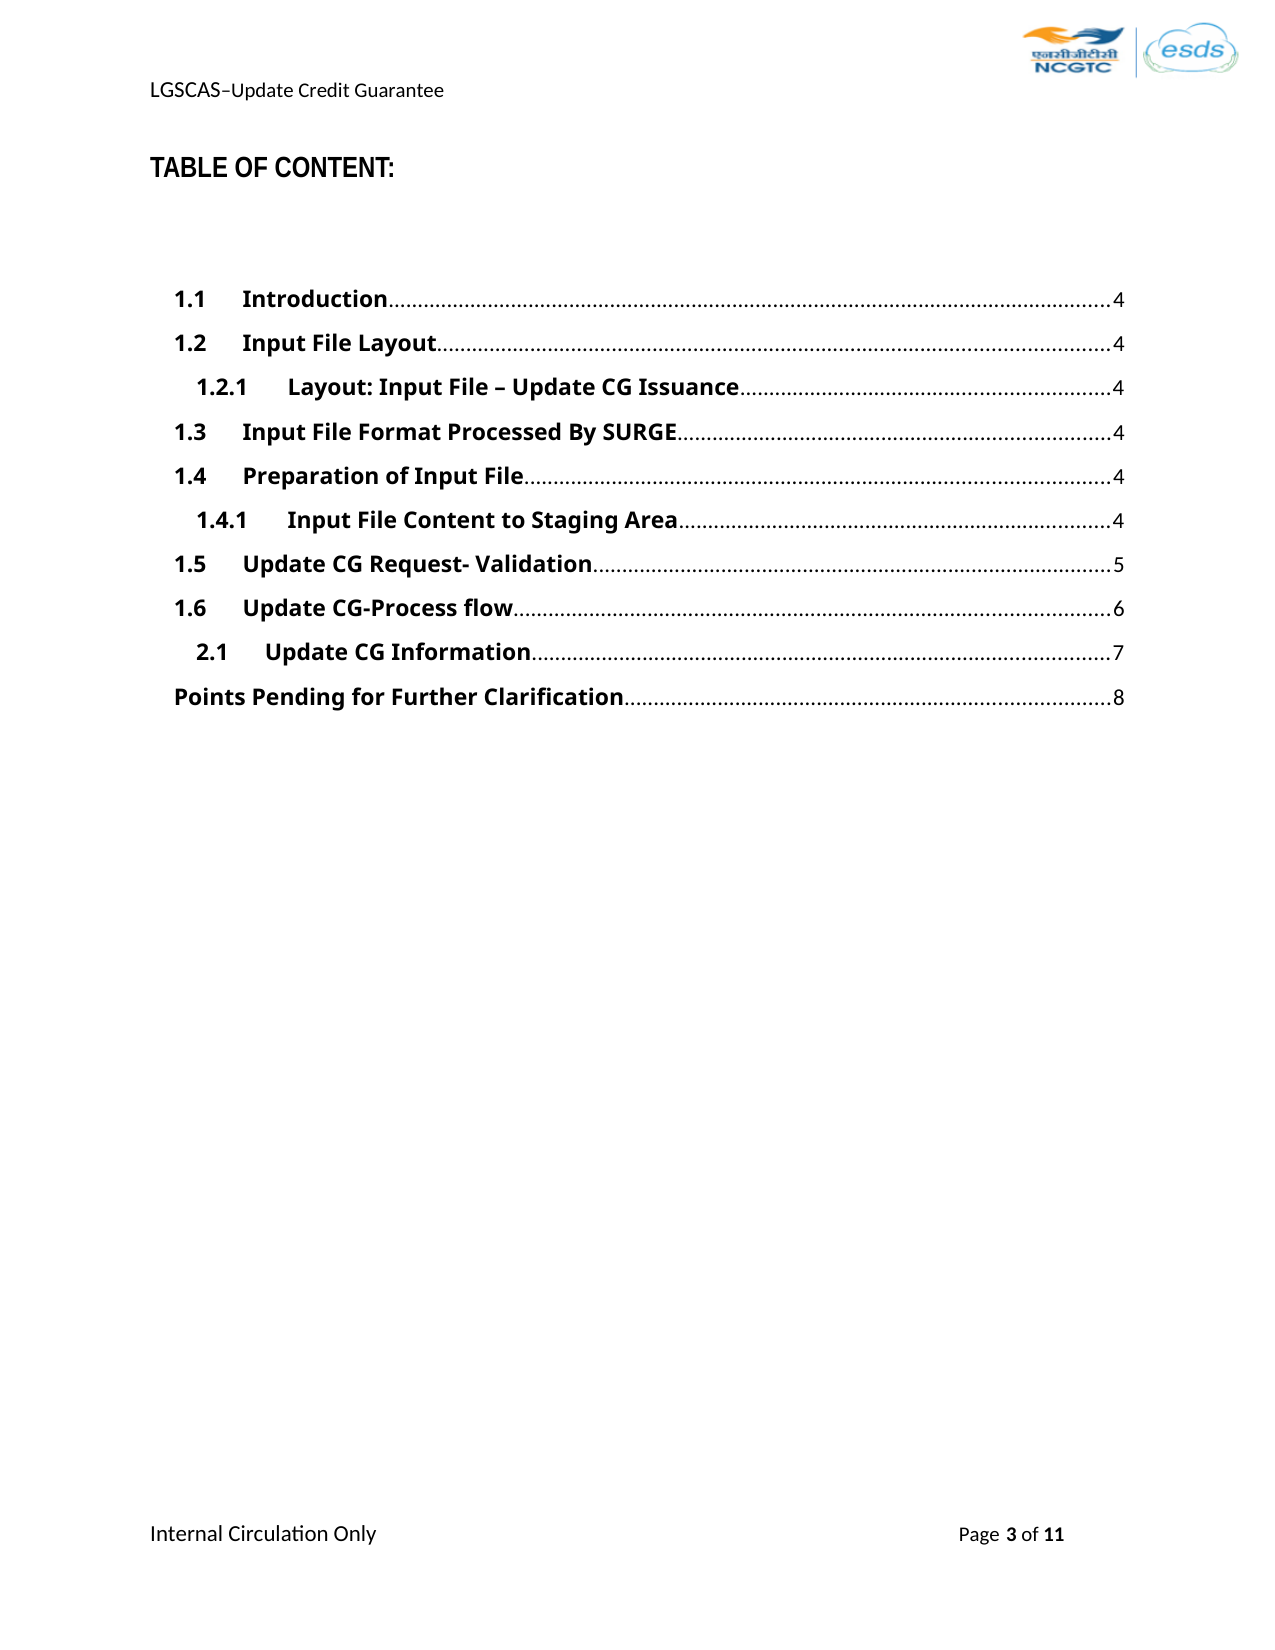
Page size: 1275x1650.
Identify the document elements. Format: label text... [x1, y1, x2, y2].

text Table of Content: [150, 150, 1125, 183]
picture [1017, 14, 1247, 88]
